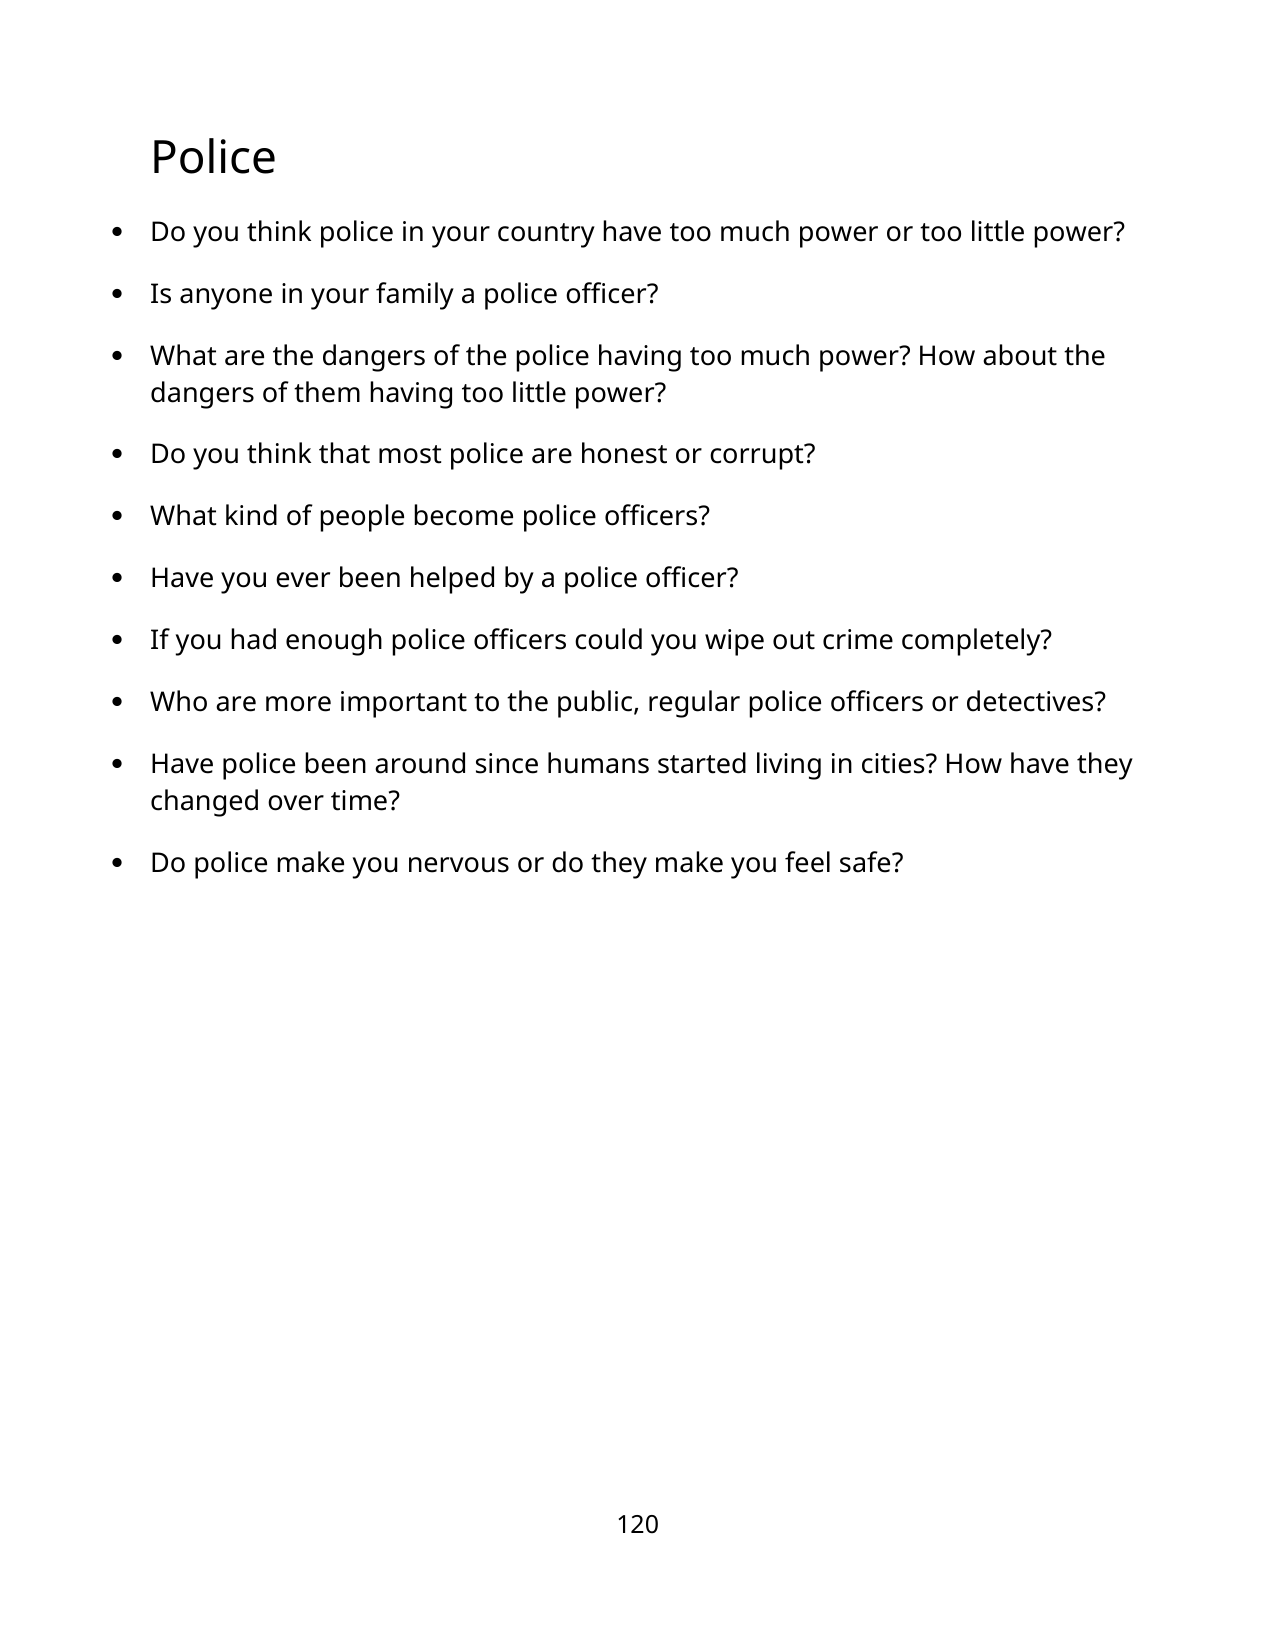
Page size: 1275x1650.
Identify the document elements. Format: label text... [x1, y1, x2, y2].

subtitle Police [150, 125, 1162, 187]
list What are the dangers of the police having too much power? How about the dangers of them having too little power? [112, 336, 1162, 410]
list Have police been around since humans started living in cities? How have they changed over time? [112, 744, 1162, 818]
list Do you think police in your country have too much power or too little power? [112, 212, 1162, 249]
list Who are more important to the public, regular police officers or detectives? [112, 682, 1162, 719]
list What kind of people become police officers? [112, 497, 1162, 534]
list Have you ever been helped by a police officer? [112, 559, 1162, 596]
list Is anyone in your family a police officer? [112, 274, 1162, 311]
list Do you think that most police are honest or corrupt? [112, 435, 1162, 472]
list Do police make you nervous or do they make you feel safe? [112, 843, 1162, 880]
list If you had enough police officers could you wipe out crime completely? [112, 621, 1162, 657]
